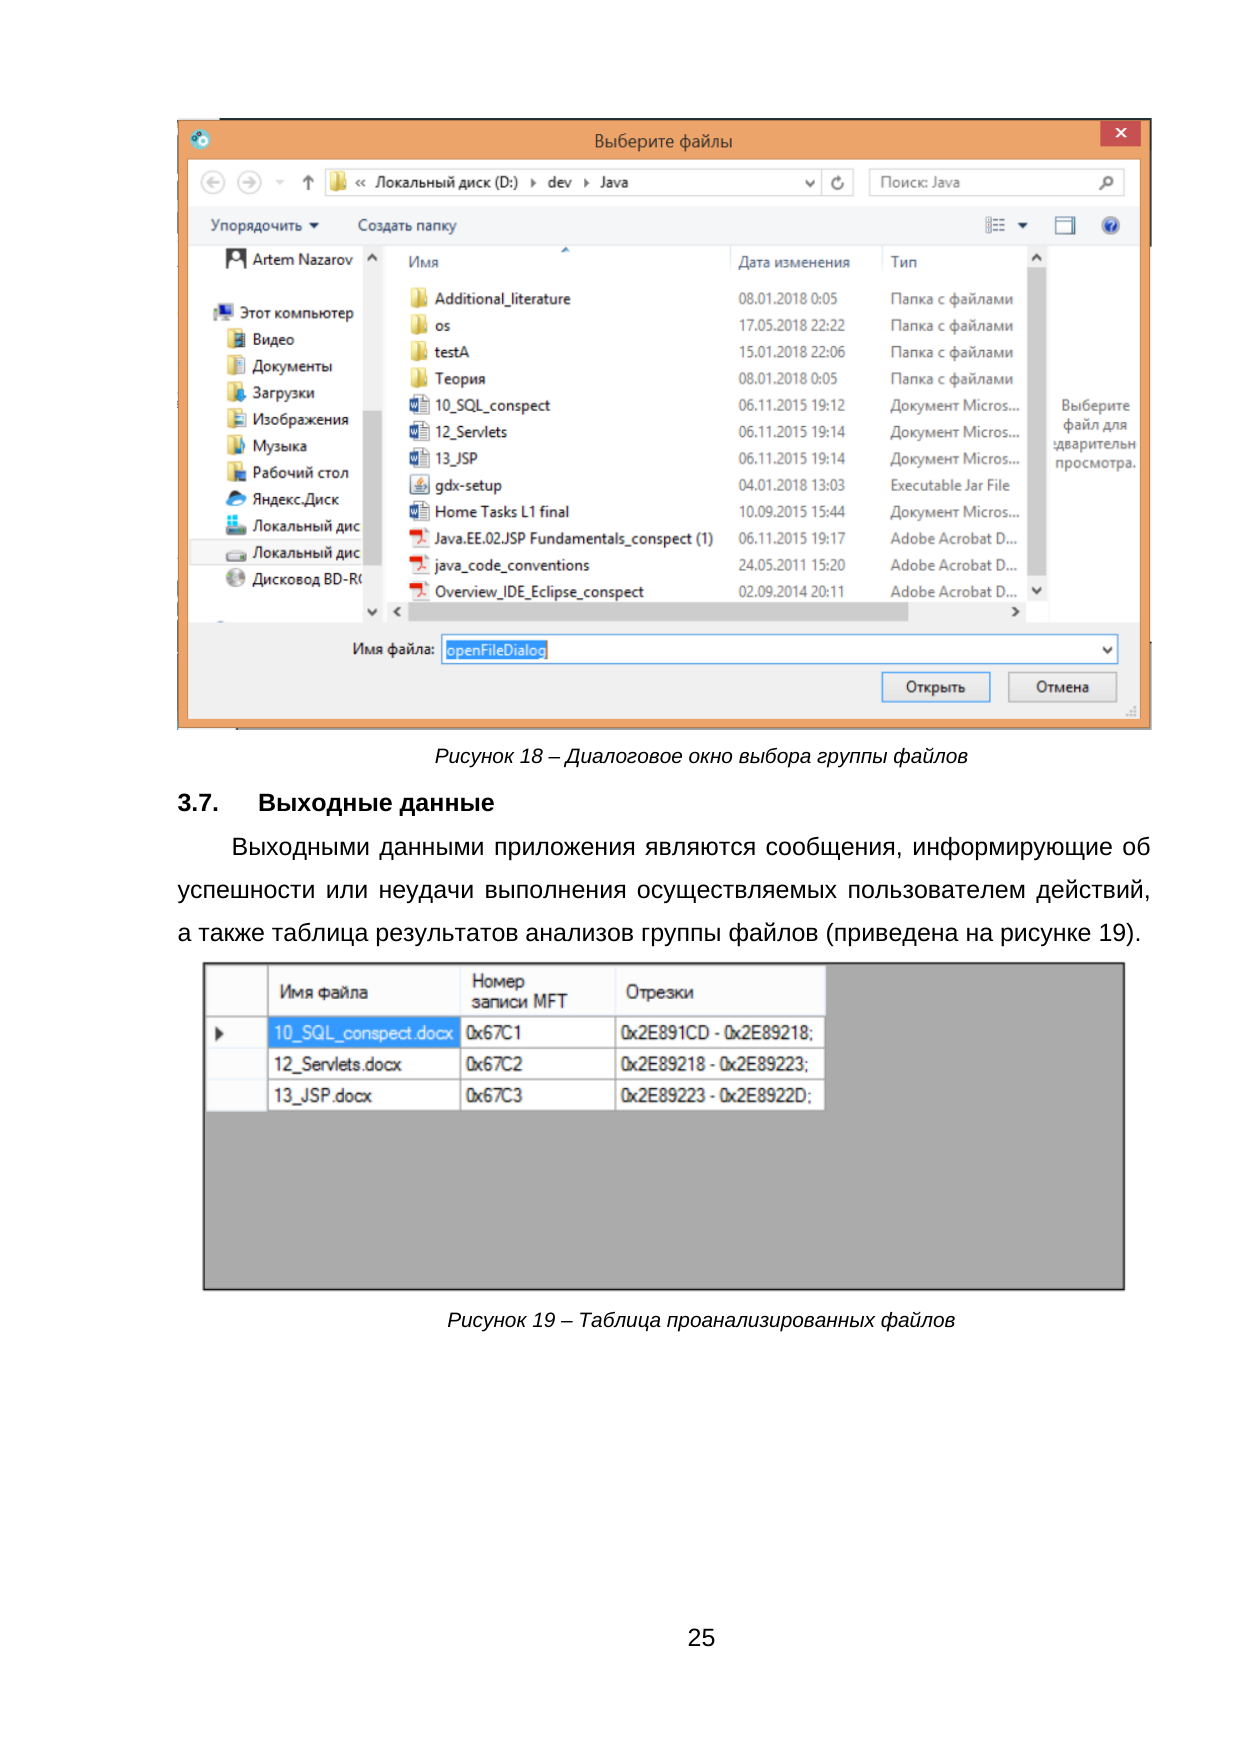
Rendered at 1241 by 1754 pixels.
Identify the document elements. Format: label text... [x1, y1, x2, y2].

picture [177, 118, 1152, 730]
text Рисунок 18 – Диалоговое окно выбора группы файлов [177, 744, 1152, 768]
picture [200, 961, 1129, 1294]
text Выходными данными приложения являются сообщения, информирующие об успешности или неудачи выполнения осуществляемых пользователем действий, а также таблица результатов анализов группы файлов (приведена на рисунке 19). [177, 832, 1152, 947]
text Рисунок 19 – Таблица проанализированных файлов [177, 1308, 1152, 1332]
subtitle Выходные данные [177, 788, 1152, 817]
